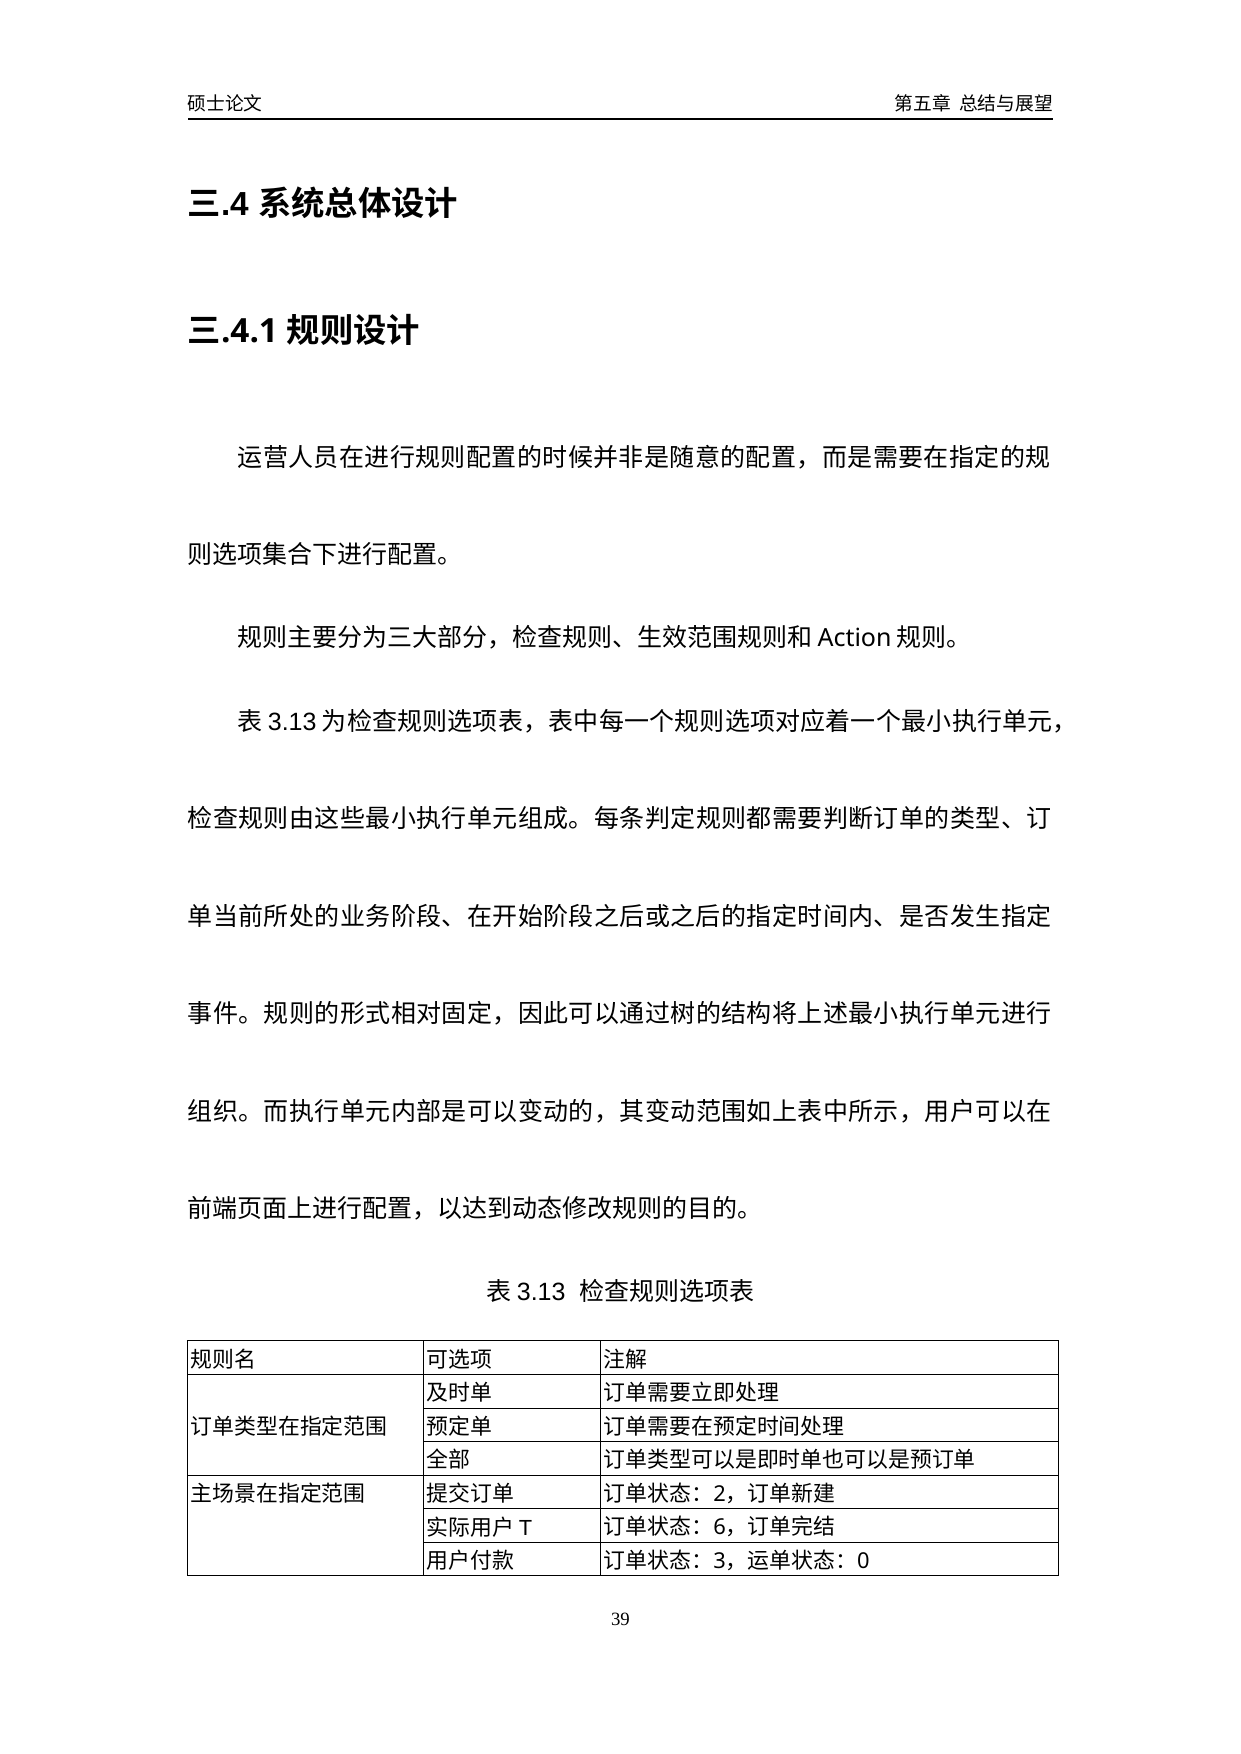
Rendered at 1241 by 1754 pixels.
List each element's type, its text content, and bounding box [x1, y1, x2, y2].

text 运营人员在进行规则配置的时候并非是随意的配置，而是需要在指定的规则选项集合下进行配置。 [187, 423, 1053, 585]
table_cell 订单状态：3，运单状态：0 [601, 1543, 1058, 1575]
table_cell 及时单 [424, 1375, 600, 1407]
table_cell 订单状态：2，订单新建 [601, 1476, 1058, 1508]
table_cell 预定单 [424, 1409, 600, 1441]
table_cell 订单需要立即处理 [601, 1375, 1058, 1407]
table_cell 提交订单 [424, 1476, 600, 1508]
table_cell 订单类型可以是即时单也可以是预订单 [601, 1442, 1058, 1474]
table_cell 用户付款 [424, 1543, 600, 1575]
table_header 可选项 [424, 1341, 600, 1374]
text 规则主要分为三大部分，检查规则、生效范围规则和Action规则。 [187, 603, 1053, 668]
table_cell 订单类型在指定范围 [188, 1375, 423, 1474]
table_cell 订单需要在预定时间处理 [601, 1409, 1058, 1441]
subtitle 系统总体设计 [187, 168, 1053, 233]
text 表3.13为检查规则选项表，表中每一个规则选项对应着一个最小执行单元，检查规则由这些最小执行单元组成。每条判定规则都需要判断订单的类型、订单当前所处的业务阶段、在开始阶段之后或之后的指定时间内、是否发生指定事件。规则的形式相对固定，因此可以通过树的结构将上述最小执行单元进行组织。而执行单元内部是可以变动的，其变动范围如上表中所示，用户可以在前端页面上进行配置，以达到动态修改规则的目的。 [187, 687, 1053, 1239]
table_cell 实际用户T [424, 1509, 600, 1542]
table_cell 订单状态：6，订单完结 [601, 1509, 1058, 1542]
table_cell 主场景在指定范围 [188, 1476, 423, 1575]
subtitle 规则设计 [187, 295, 1053, 360]
text 表 3.13 检查规则选项表 [187, 1257, 1053, 1322]
table_header 注解 [601, 1341, 1058, 1374]
table_header 规则名 [188, 1341, 423, 1374]
table_cell 全部 [424, 1442, 600, 1474]
